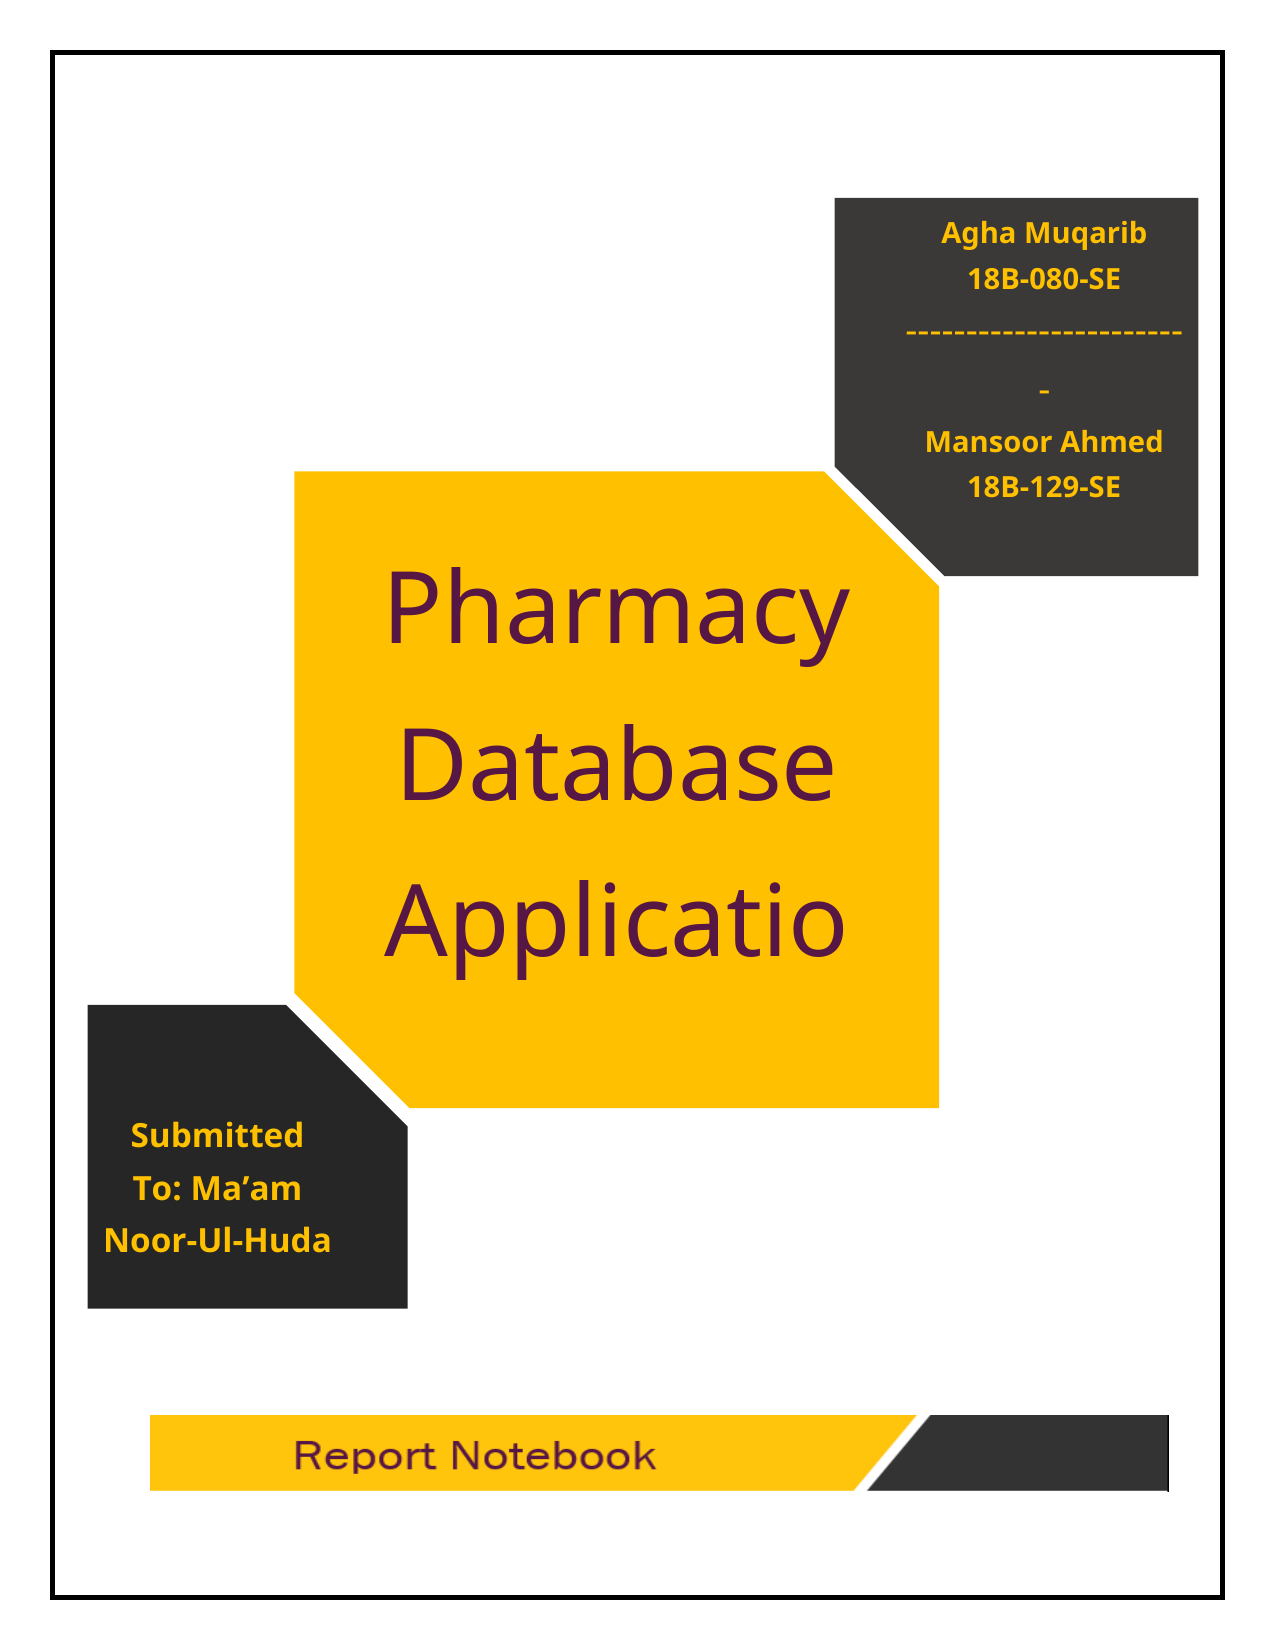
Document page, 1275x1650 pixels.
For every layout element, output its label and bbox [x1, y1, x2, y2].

picture [150, 1415, 1169, 1492]
